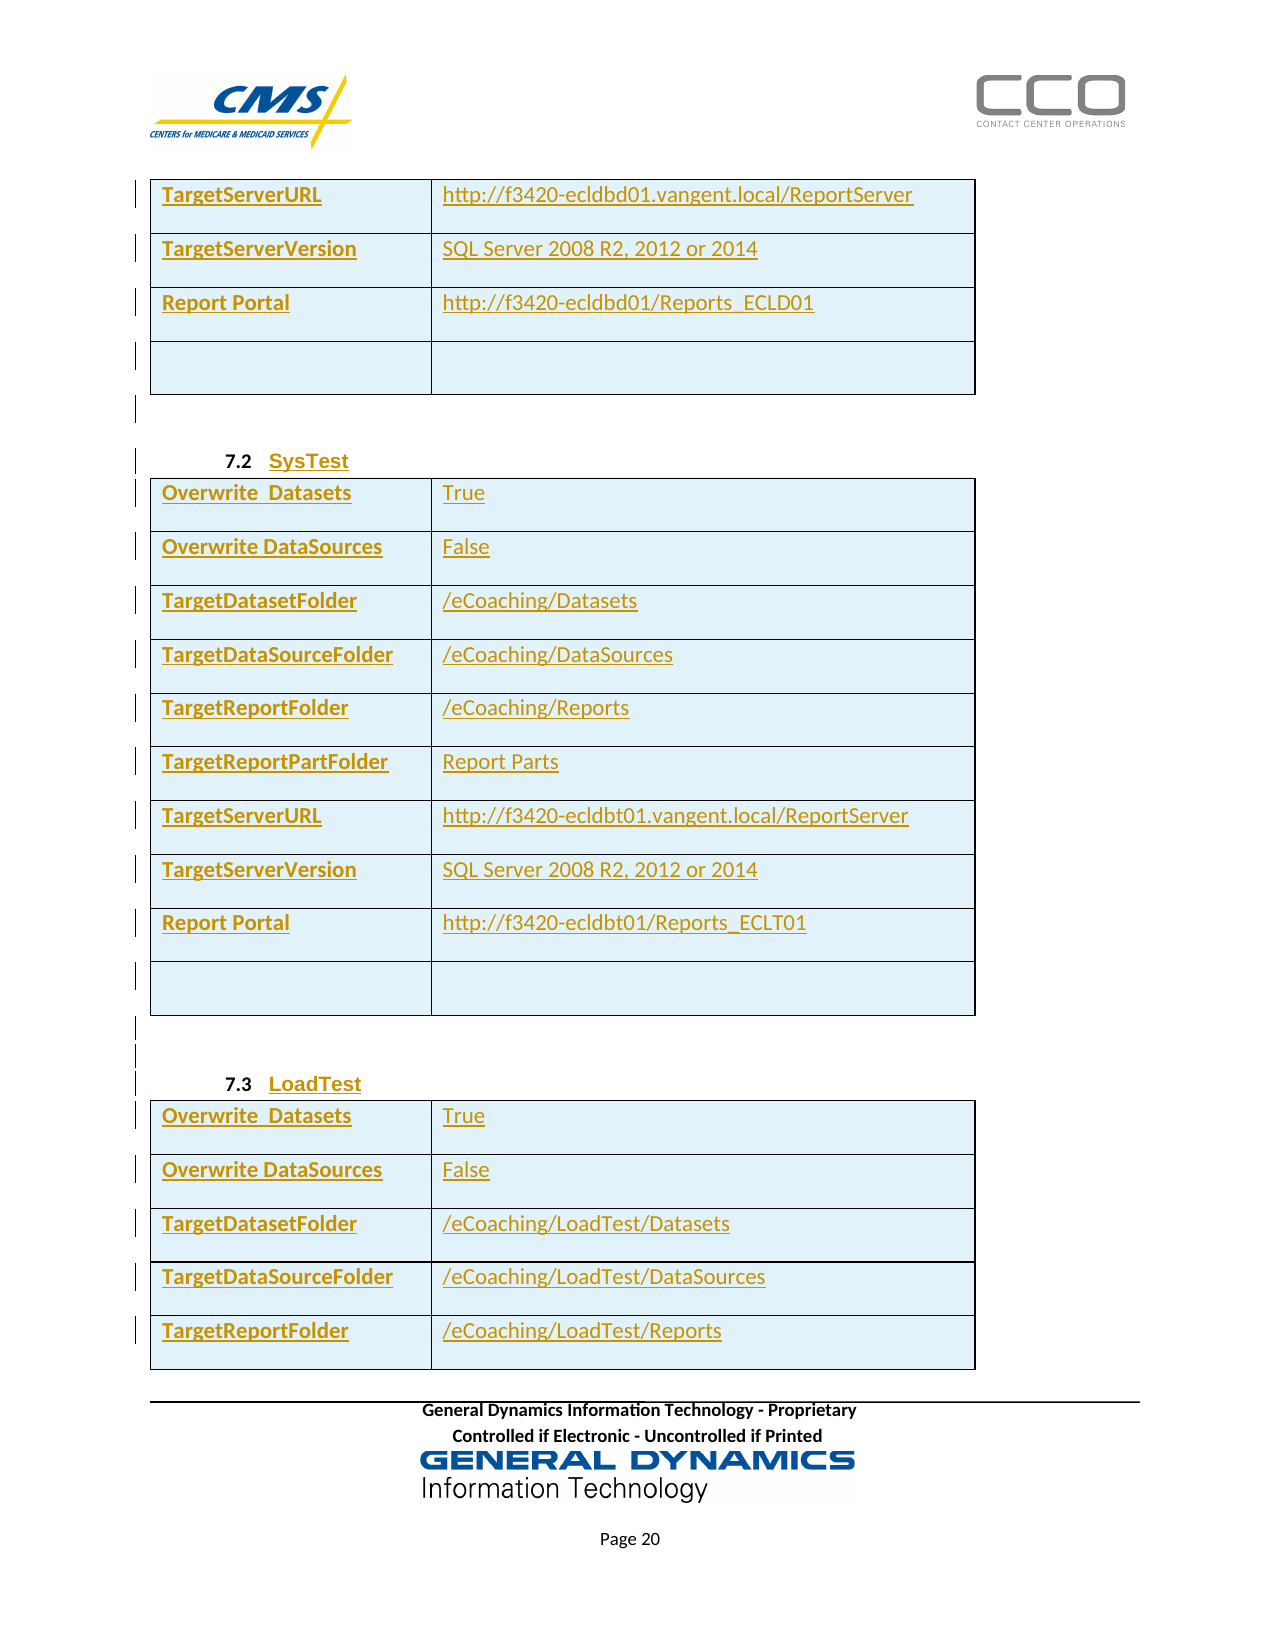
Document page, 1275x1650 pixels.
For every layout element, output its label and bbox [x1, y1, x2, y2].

picture [150, 75, 353, 150]
picture [976, 75, 1125, 127]
picture [420, 1451, 855, 1503]
